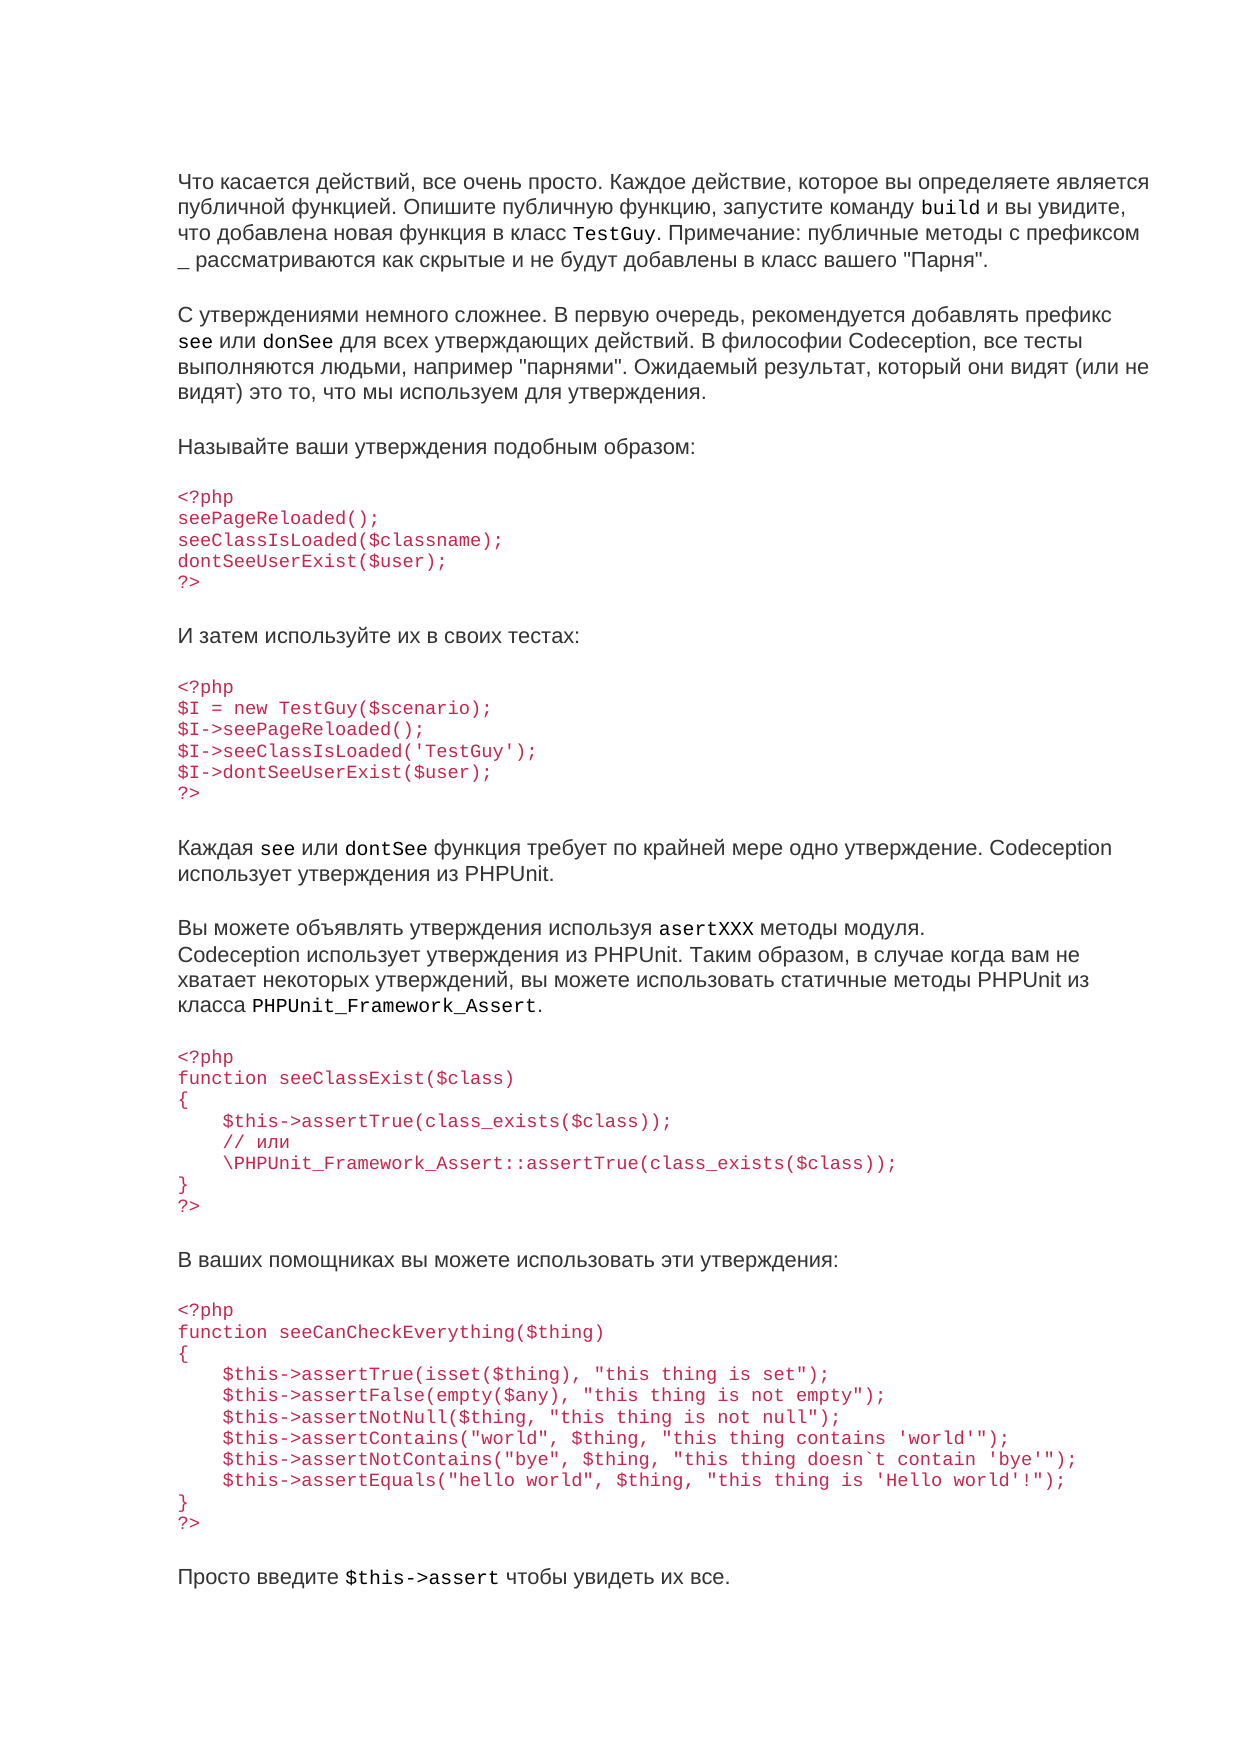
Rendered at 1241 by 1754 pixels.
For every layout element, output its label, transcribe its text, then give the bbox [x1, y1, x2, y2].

text $this->assertNotContains("bye", $thing, "this thing doesn`t contain 'bye'"); [177, 1450, 1152, 1471]
text Вы можете объявлять утверждения используя asertXXX методы модуля. Codeception использует утверждения из PHPUnit. Таким образом, в случае когда вам не хватает некоторых утверждений, вы можете использовать статичные методы PHPUnit из класса PHPUnit_Framework_Assert. [177, 915, 1152, 1018]
text { [177, 1090, 1152, 1111]
text } [177, 1492, 1152, 1514]
text Называйте ваши утверждения подобным образом: [177, 433, 1152, 459]
text Просто введите $this->assert чтобы увидеть их все. [177, 1564, 1152, 1591]
text $I->seePageReloaded(); [177, 720, 1152, 741]
text <?php [177, 1048, 1152, 1069]
text ?> [177, 1196, 1152, 1218]
text С утверждениями немного сложнее. В первую очередь, рекомендуется добавлять префикс see или donSee для всех утверждающих действий. В философии Codeception, все тесты выполняются людьми, например "парнями". Ожидаемый результат, который они видят (или не видят) это то, что мы используем для утверждения. [177, 302, 1152, 404]
text <?php [177, 678, 1152, 699]
text <?php [177, 1301, 1152, 1322]
text dontSeeUserExist($user); [177, 552, 1152, 573]
text // или [177, 1133, 1152, 1154]
text $I->seeClassIsLoaded('TestGuy'); [177, 741, 1152, 763]
text $this->assertFalse(empty($any), "this thing is not empty"); [177, 1386, 1152, 1407]
text В ваших помощниках вы можете использовать эти утверждения: [177, 1247, 1152, 1272]
text $this->assertNotNull($thing, "this thing is not null"); [177, 1407, 1152, 1429]
text $this->assertTrue(isset($thing), "this thing is set"); [177, 1365, 1152, 1386]
text $I = new TestGuy($scenario); [177, 699, 1152, 720]
text $I->dontSeeUserExist($user); [177, 763, 1152, 784]
text Что касается действий, все очень просто. Каждое действие, которое вы определяете является публичной функцией. Опишите публичную функцию, запустите команду build и вы увидите, что добавлена новая функция в класс TestGuy. Примечание: публичные методы с префиксом _ рассматриваются как скрытые и не будут добавлены в класс вашего "Парня". [177, 168, 1152, 273]
text } [177, 1175, 1152, 1196]
text \PHPUnit_Framework_Assert::assertTrue(class_exists($class)); [177, 1154, 1152, 1175]
text И затем используйте их в своих тестах: [177, 623, 1152, 648]
text <?php [177, 488, 1152, 509]
text function seeClassExist($class) [177, 1069, 1152, 1090]
text { [177, 1344, 1152, 1365]
text function seeCanCheckEverything($thing) [177, 1322, 1152, 1344]
text $this->assertEquals("hello world", $thing, "this thing is 'Hello world'!"); [177, 1471, 1152, 1492]
text ?> [177, 1514, 1152, 1535]
text Каждая see или dontSee функция требует по крайней мере одно утверждение. Codeception использует утверждения из PHPUnit. [177, 834, 1152, 886]
text ?> [177, 573, 1152, 594]
text seeClassIsLoaded($classname); [177, 530, 1152, 552]
text seePageReloaded(); [177, 509, 1152, 530]
text ?> [177, 784, 1152, 805]
text $this->assertTrue(class_exists($class)); [177, 1111, 1152, 1133]
text $this->assertContains("world", $thing, "this thing contains 'world'"); [177, 1429, 1152, 1450]
